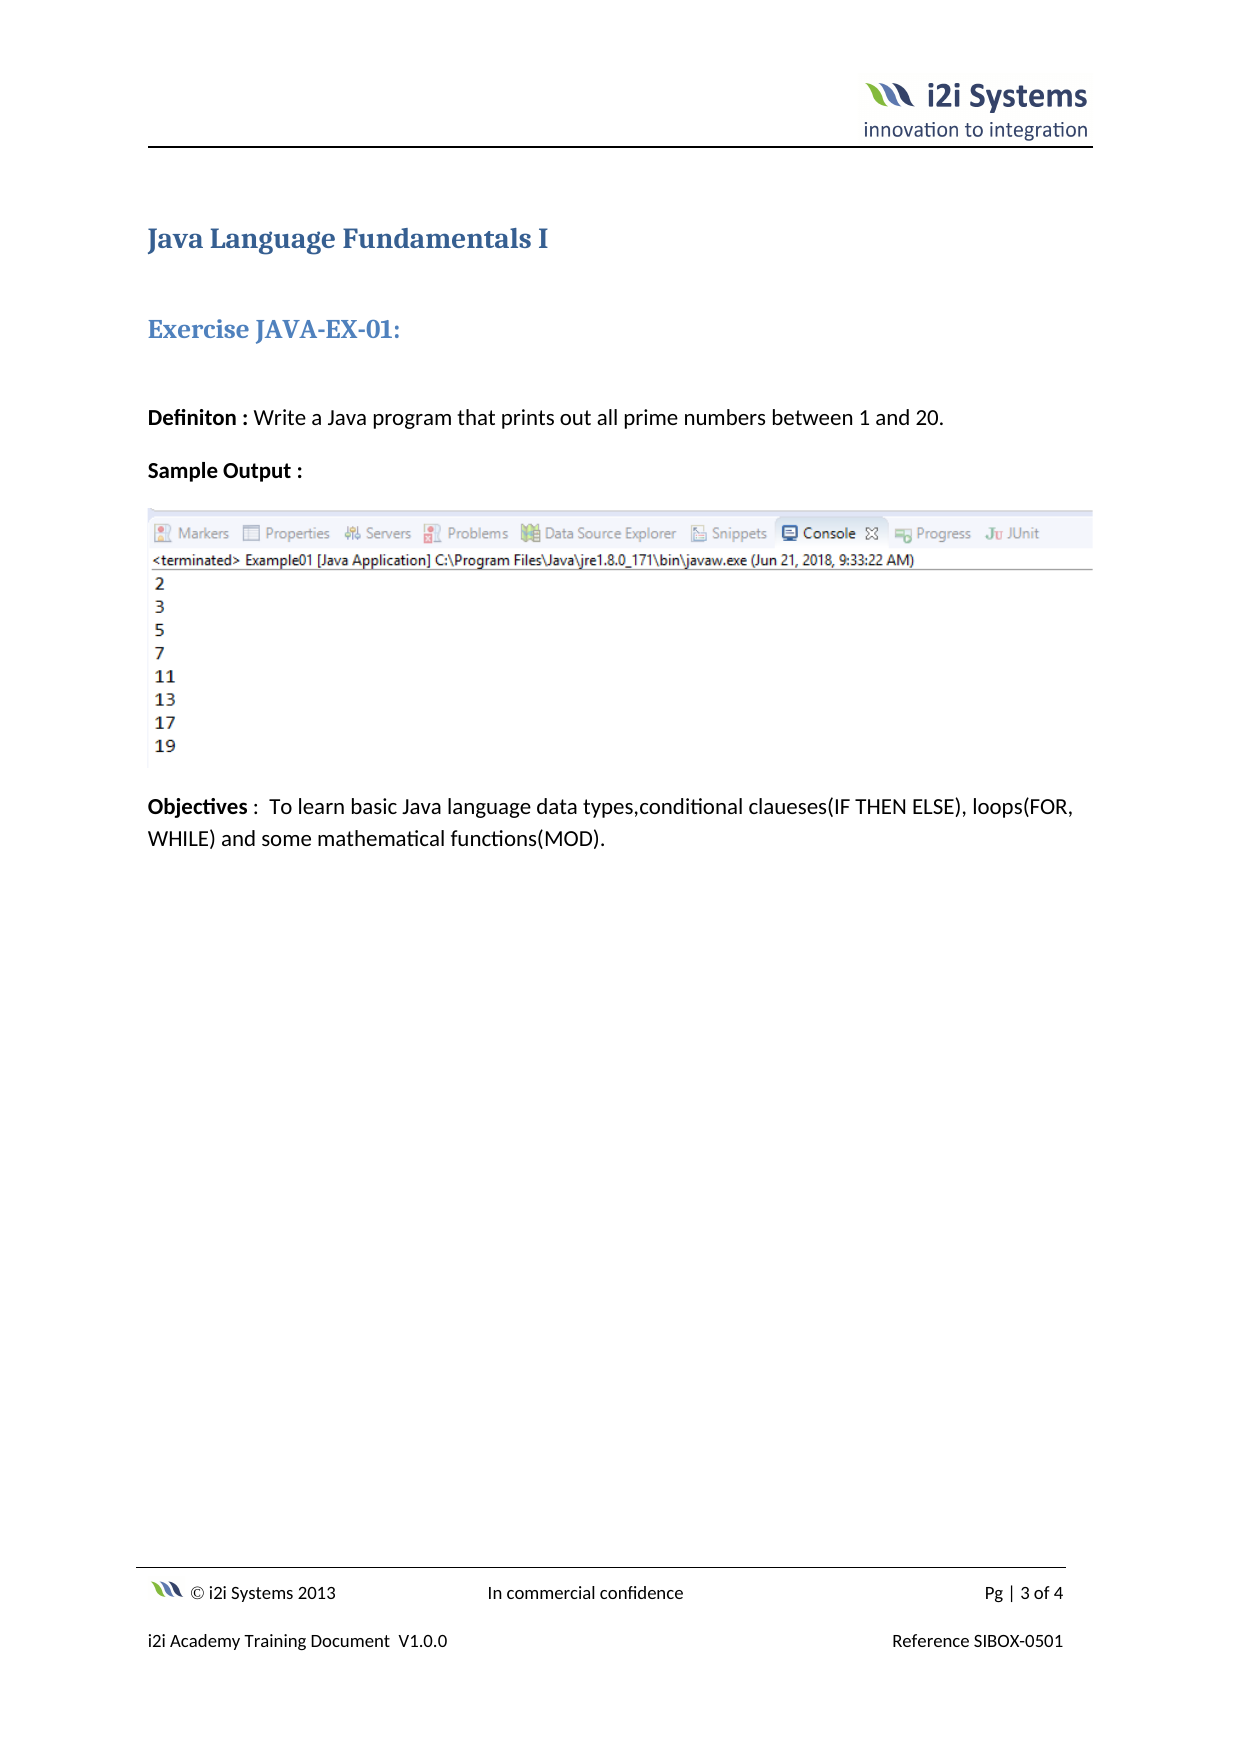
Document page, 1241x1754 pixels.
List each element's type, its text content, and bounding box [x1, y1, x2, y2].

picture [147, 1576, 186, 1600]
picture [857, 73, 1094, 145]
text Sample Output : [148, 456, 1093, 484]
picture [147, 508, 1093, 768]
text Definiton : Write a Java program that prints out all prime numbers between 1 and 20. [148, 403, 1093, 431]
subtitle Java Language Fundamentals I [148, 222, 1093, 256]
text Objectives : To learn basic Java language data types,conditional claueses(IF THEN ELSE), loops(FOR, WHILE) and some mathematical functions(MOD). [148, 792, 1093, 852]
subtitle Exercise JAVA-EX-01: [148, 314, 1093, 345]
